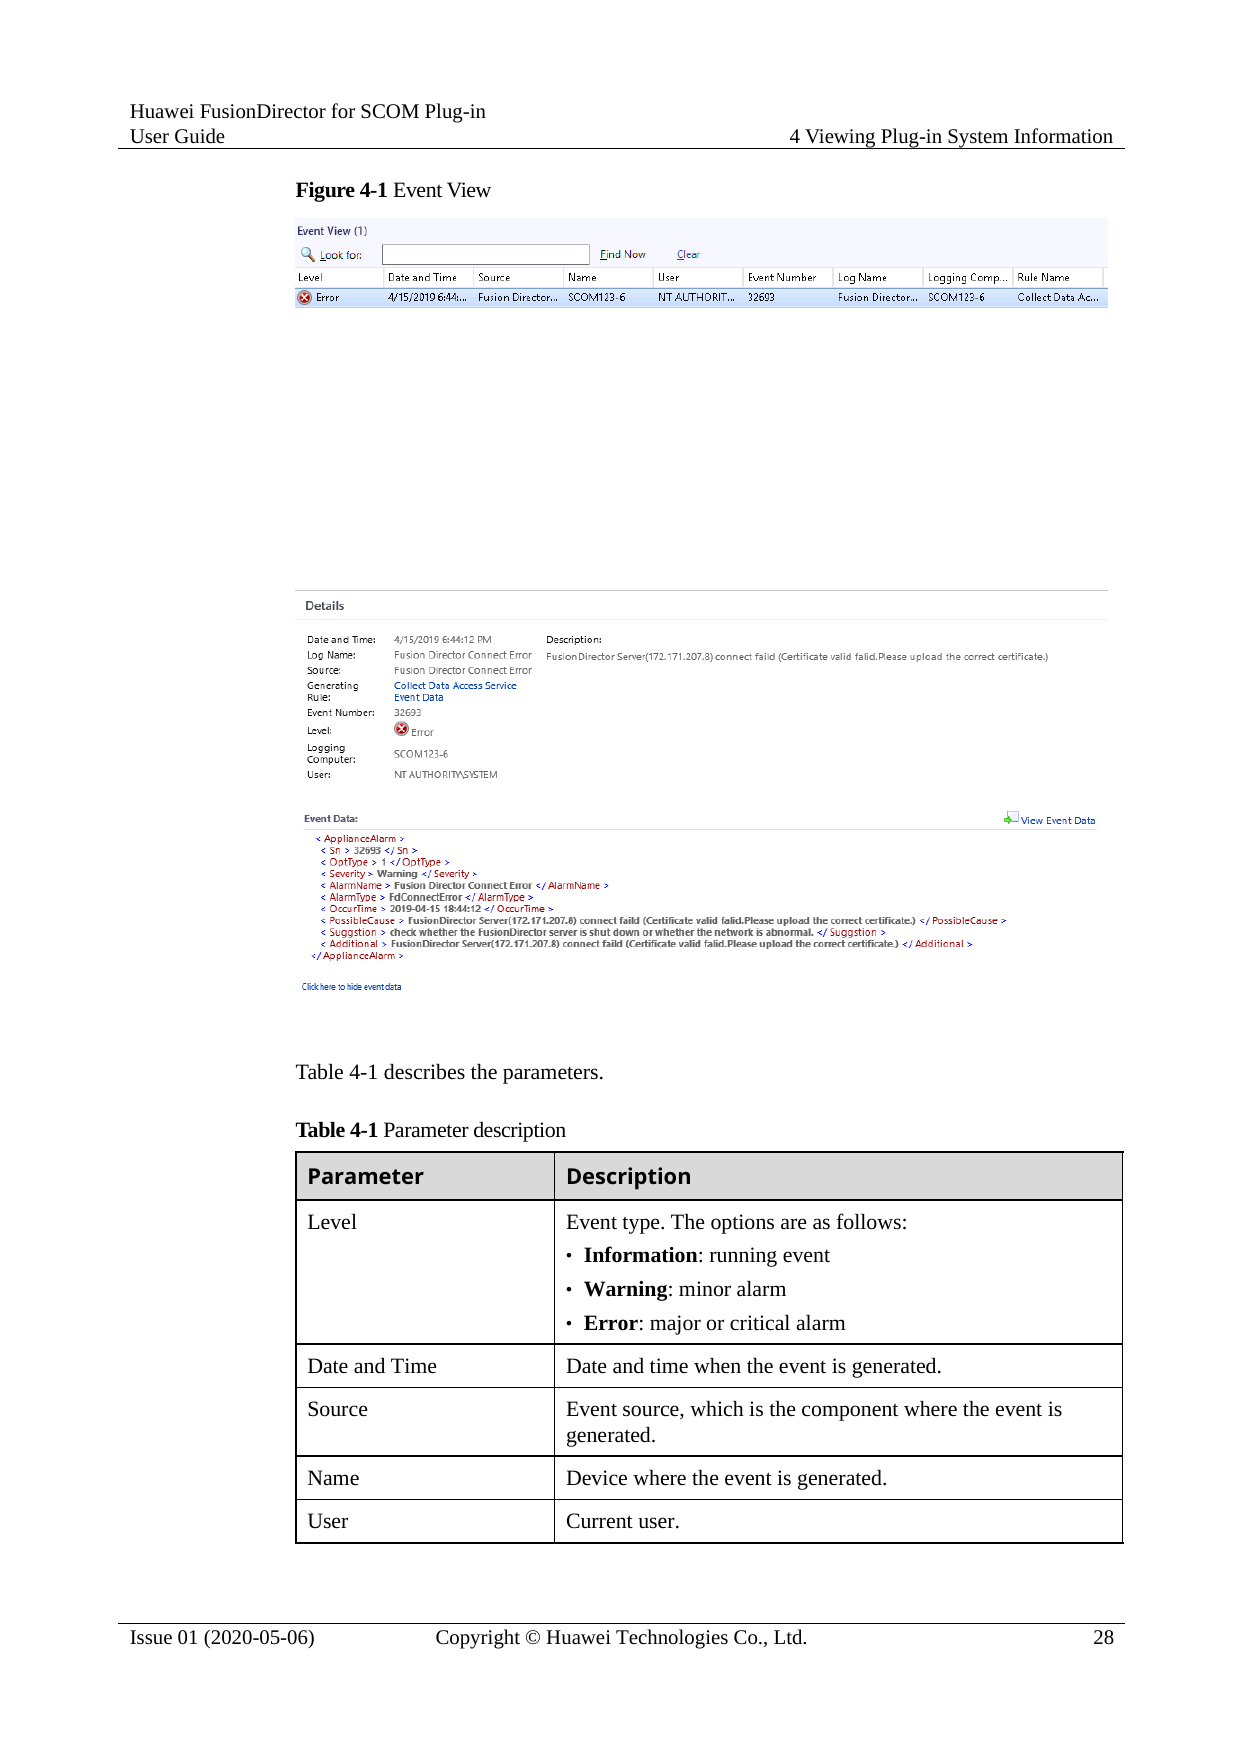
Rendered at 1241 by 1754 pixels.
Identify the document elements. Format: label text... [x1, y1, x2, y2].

table_cell Source [297, 1388, 554, 1455]
table_cell Level [297, 1201, 554, 1343]
picture [295, 218, 1108, 1001]
table_header Parameter [297, 1153, 554, 1199]
table_cell Date and Time [297, 1345, 554, 1387]
text Parameter description [295, 1117, 1122, 1143]
table_cell Event type. The options are as follows: Information: running event Warning: minor alarm Error: major or critical alarm [555, 1201, 1122, 1343]
table_cell User [297, 1500, 554, 1542]
text Event View [295, 177, 1122, 202]
table_cell Event source, which is the component where the event is generated. [555, 1388, 1122, 1455]
table_cell Current user. [555, 1500, 1122, 1542]
table_cell Name [297, 1457, 554, 1499]
table_cell Date and time when the event is generated. [555, 1345, 1122, 1387]
text Table 4-1 describes the parameters. [295, 1059, 1122, 1084]
table_cell Device where the event is generated. [555, 1457, 1122, 1499]
table_header Description [555, 1153, 1122, 1199]
